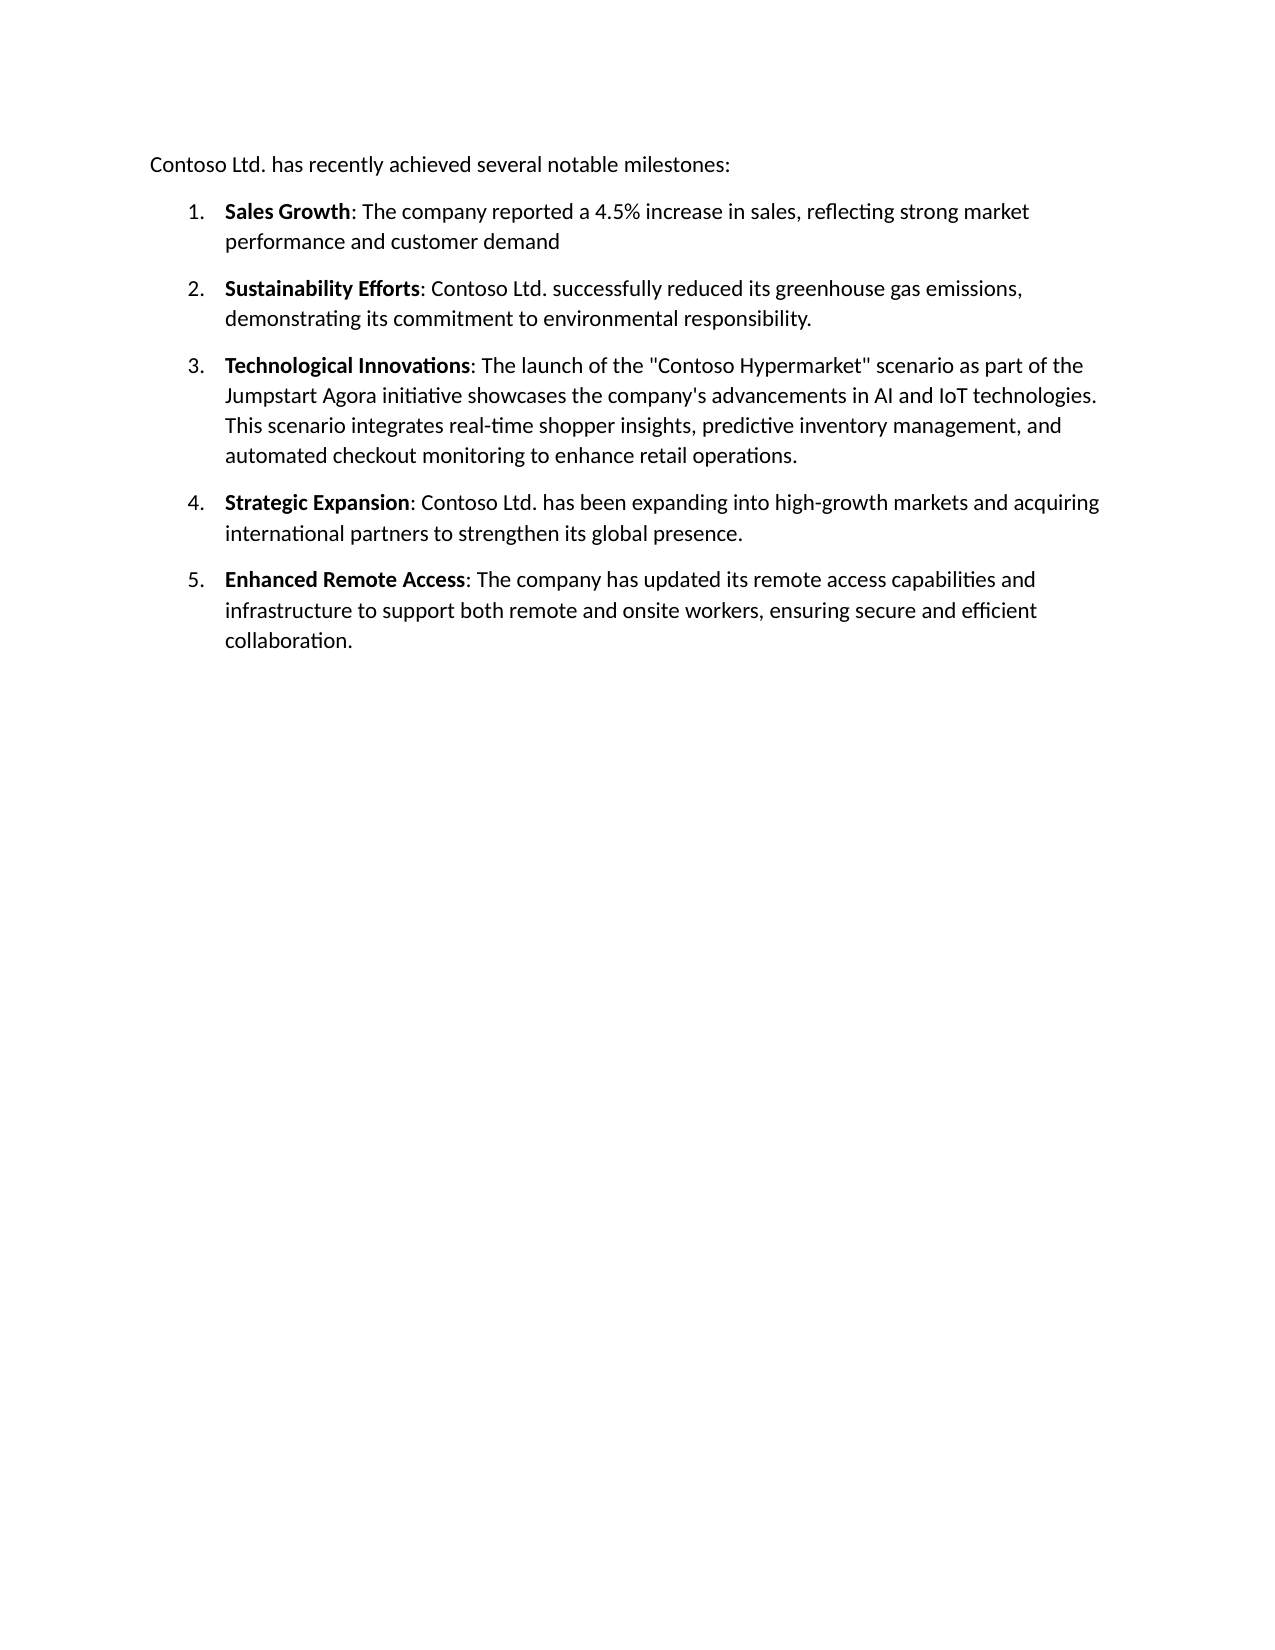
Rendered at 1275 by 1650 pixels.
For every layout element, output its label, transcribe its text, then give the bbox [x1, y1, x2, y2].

list Enhanced Remote Access: The company has updated its remote access capabilities and infrastructure to support both remote and onsite workers, ensuring secure and efficient collaboration. [187, 566, 1125, 654]
list Sales Growth: The company reported a 4.5% increase in sales, reflecting strong market performance and customer demand [187, 197, 1125, 255]
list Sustainability Efforts: Contoso Ltd. successfully reduced its greenhouse gas emissions, demonstrating its commitment to environmental responsibility. [187, 274, 1125, 332]
list Technological Innovations: The launch of the "Contoso Hypermarket" scenario as part of the Jumpstart Agora initiative showcases the company's advancements in AI and IoT technologies. This scenario integrates real-time shopper insights, predictive inventory management, and automated checkout monitoring to enhance retail operations. [187, 351, 1125, 470]
text Contoso Ltd. has recently achieved several notable milestones: [150, 150, 1125, 178]
list Strategic Expansion: Contoso Ltd. has been expanding into high-growth markets and acquiring international partners to strengthen its global presence. [187, 488, 1125, 547]
